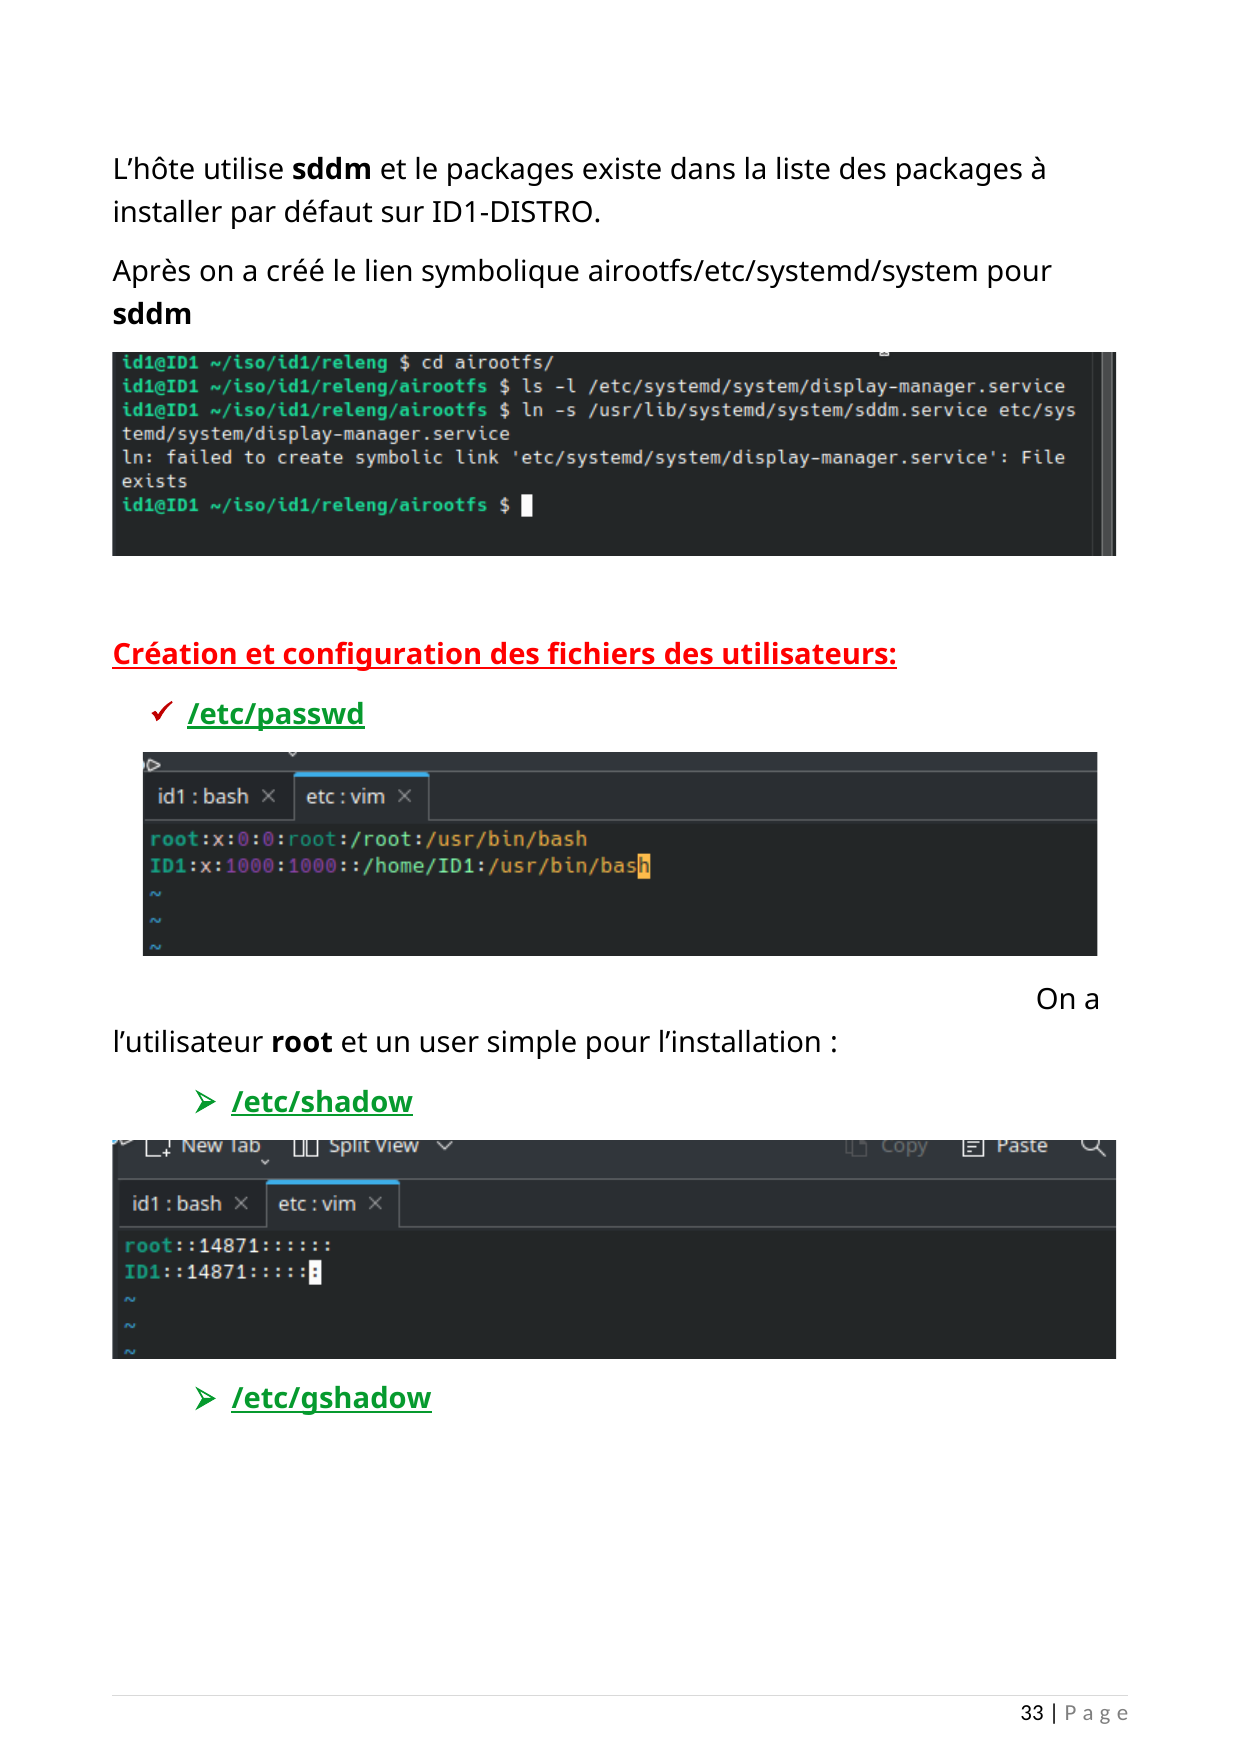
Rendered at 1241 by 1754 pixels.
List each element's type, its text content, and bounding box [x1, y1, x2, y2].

text Après on a créé le lien symbolique airootfs/etc/systemd/system pour sddm [112, 250, 1128, 333]
list /etc/shadow [194, 1081, 1128, 1121]
list /etc/passwd [150, 693, 1128, 733]
picture [142, 752, 1098, 956]
picture [112, 352, 1117, 556]
text Création et configuration des fichiers des utilisateurs: [112, 633, 1128, 673]
picture [112, 1140, 1117, 1359]
list /etc/gshadow [194, 1378, 1128, 1417]
text L’hôte utilise sddm et le packages existe dans la liste des packages à installer par défaut sur ID1-DISTRO. [112, 148, 1128, 231]
